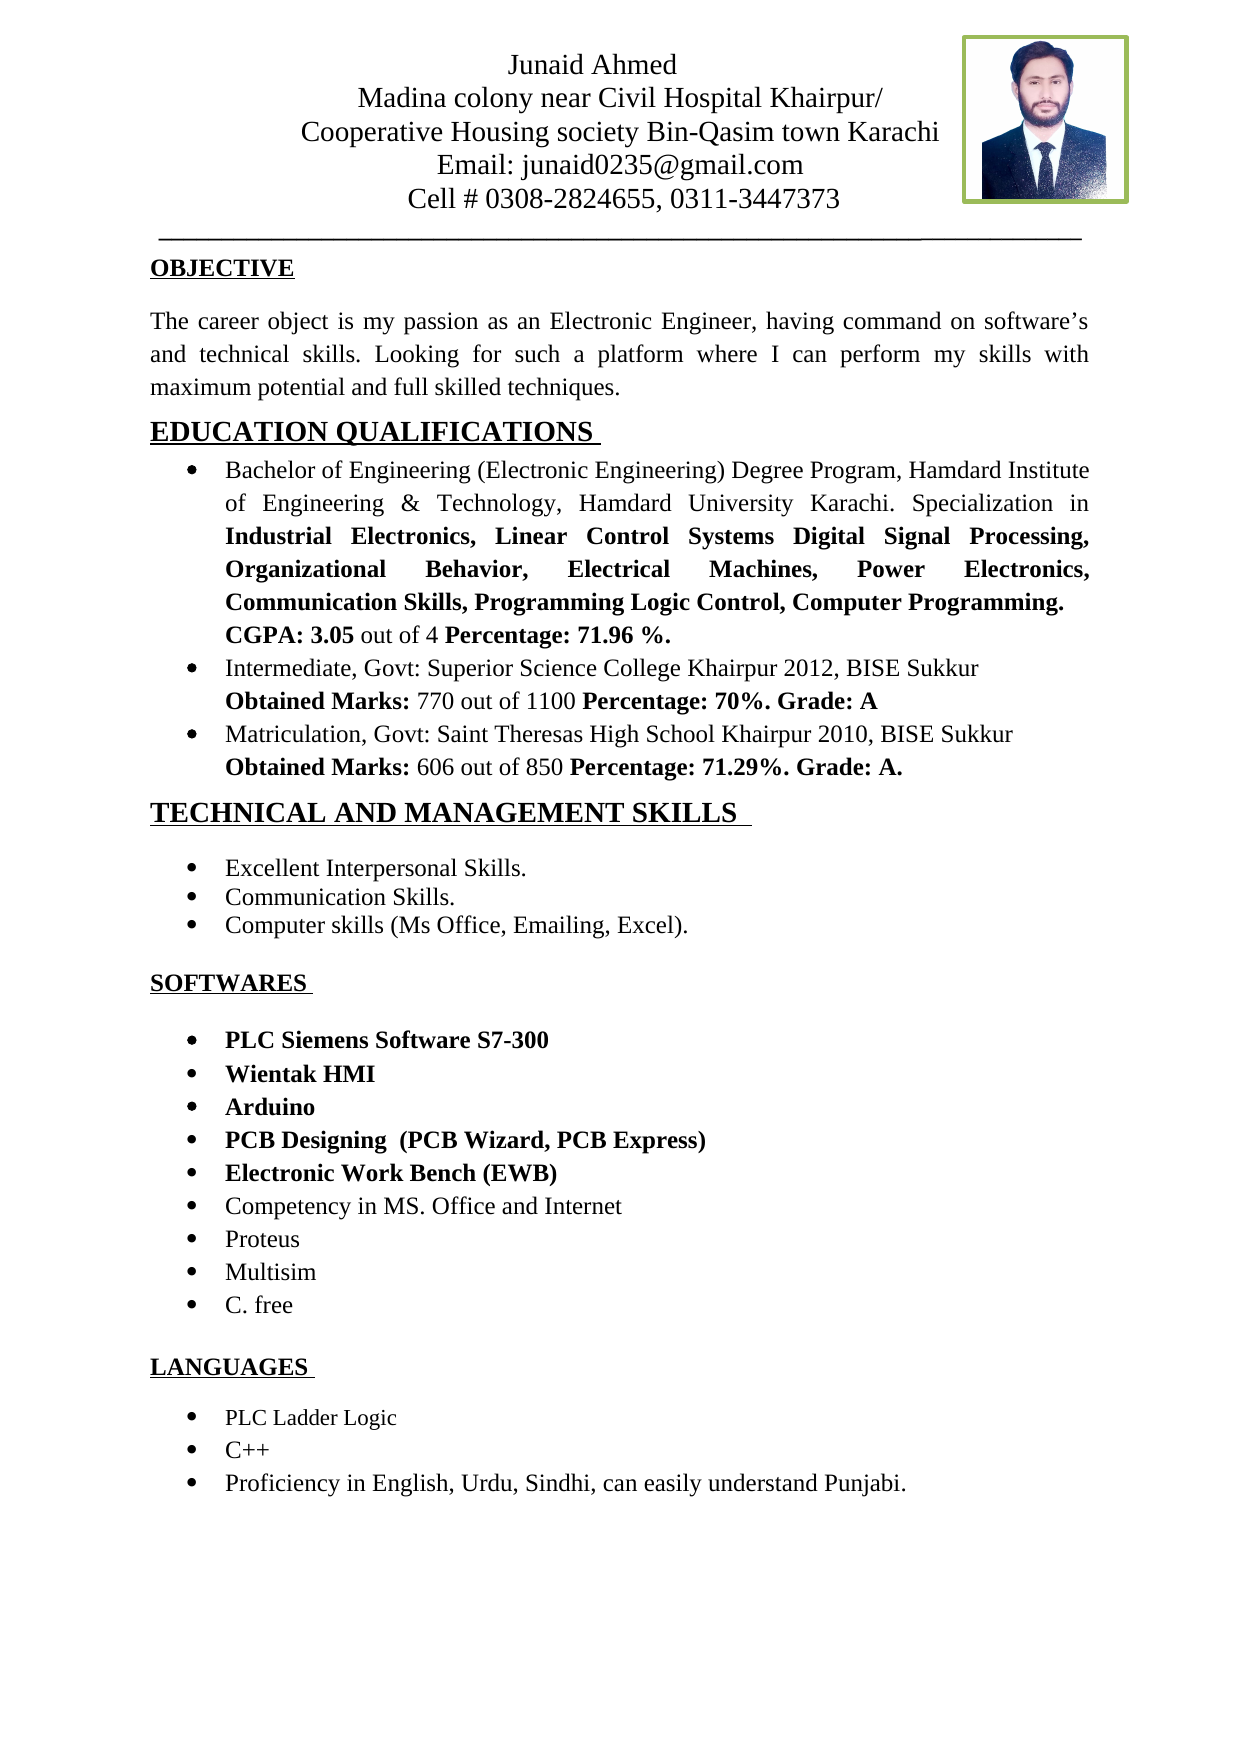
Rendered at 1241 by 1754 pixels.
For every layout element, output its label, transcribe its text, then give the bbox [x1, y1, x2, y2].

list Competency in MS. Office and Internet [187, 1191, 1090, 1219]
text The career object is my passion as an Electronic Engineer, having command on software’s and technical skills. Looking for such a platform where I can perform my skills with maximum potential and full skilled techniques. [150, 306, 1090, 401]
text Cell # 0308-2824655, 0311-3447373 ___________________________________________________________________________ [150, 181, 1090, 243]
list Arduino [187, 1092, 1090, 1120]
text SOFTWARES [150, 968, 1090, 997]
text Obtained Marks: 770 out of 1100 Percentage: 70%. Grade: A [225, 686, 1090, 715]
list Proficiency in English, Urdu, Sindhi, can easily understand Punjabi. [187, 1468, 1090, 1497]
text Cooperative Housing society Bin-Qasim town Karachi [150, 114, 962, 147]
text EDUCATION QUALIFICATIONS [150, 414, 1090, 448]
list Matriculation, Govt: Saint Theresas High School Khairpur 2010, BISE Sukkur [187, 719, 1090, 748]
text Junaid Ahmed [150, 47, 962, 80]
list C++ [187, 1435, 1090, 1464]
list Wientak HMI [187, 1059, 1090, 1087]
picture [966, 39, 1124, 199]
list PCB Designing (PCB Wizard, PCB Express) [187, 1125, 1090, 1153]
text Madina colony near Civil Hospital Khairpur/ [150, 80, 962, 114]
list Bachelor of Engineering (Electronic Engineering) Degree Program, Hamdard Institute of Engineering & Technology, Hamdard University Karachi. Specialization in Industrial Electronics, Linear Control Systems Digital Signal Processing, Organizational Behavior, Electrical Machines, Power Electronics, Communication Skills, Programming Logic Control, Computer Programming. [187, 455, 1090, 616]
list Communication Skills. [187, 882, 1090, 911]
text TECHNICAL AND MANAGEMENT SKILLS [150, 796, 1090, 829]
text OBJECTIVE [150, 253, 1090, 282]
list Excellent Interpersonal Skills. [187, 853, 1090, 882]
list PLC Siemens Software S7-300 [187, 1026, 1090, 1054]
list Intermediate, Govt: Superior Science College Khairpur 2012, BISE Sukkur [187, 653, 1090, 682]
list Multisim [187, 1257, 1090, 1286]
list C. free [187, 1290, 1090, 1318]
text LANGUAGES [150, 1352, 1090, 1380]
list PLC Ladder Logic [187, 1404, 1090, 1431]
text CGPA: 3.05 out of 4 Percentage: 71.96 %. [225, 620, 1090, 649]
text Obtained Marks: 606 out of 850 Percentage: 71.29%. Grade: A. [225, 752, 1090, 781]
text Email: junaid0235@gmail.com [150, 147, 962, 181]
list Electronic Work Bench (EWB) [187, 1158, 1090, 1186]
list Proteus [187, 1224, 1090, 1252]
list Computer skills (Ms Office, Emailing, Excel). [187, 911, 1090, 939]
